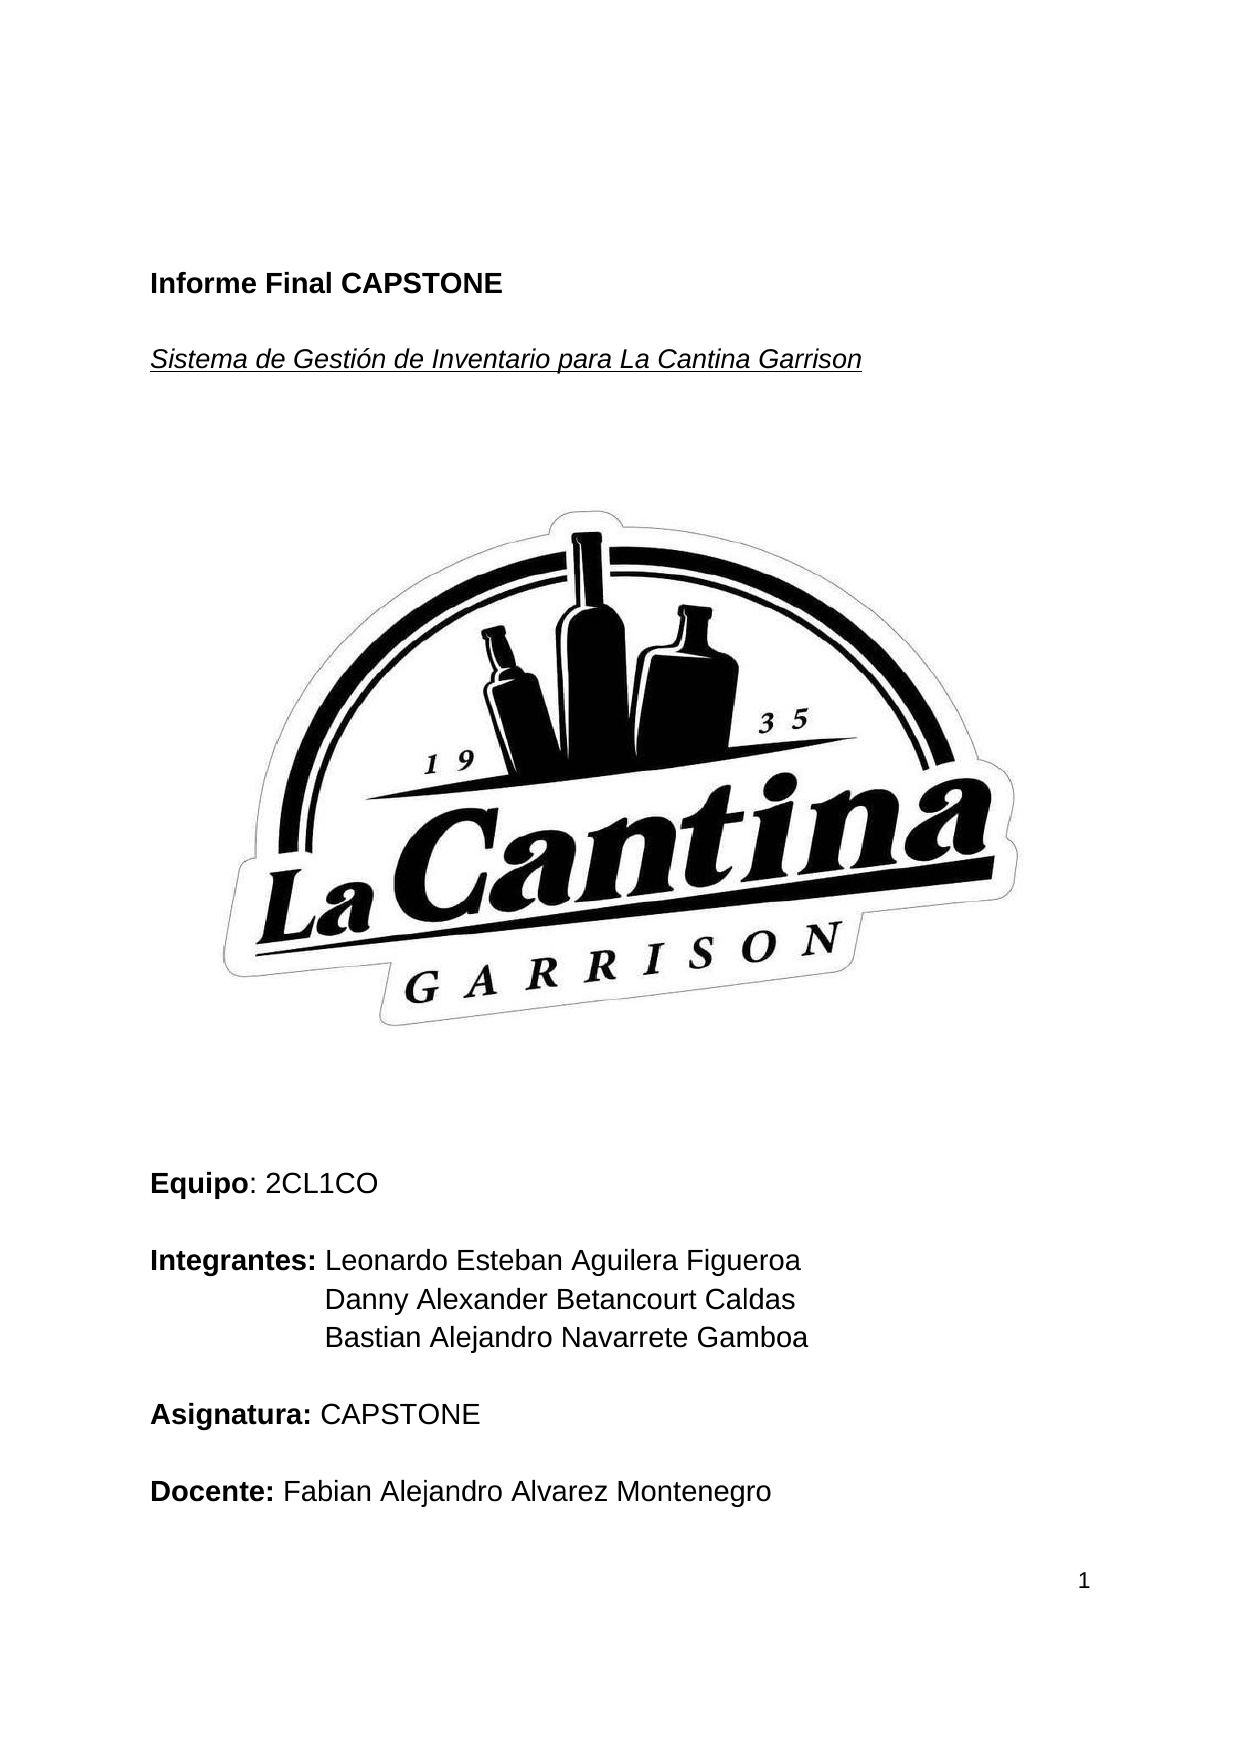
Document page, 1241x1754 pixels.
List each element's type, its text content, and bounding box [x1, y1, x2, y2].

text Sistema de Gestión de Inventario para La Cantina Garrison [150, 343, 1090, 375]
text Docente: Fabian Alejandro Alvarez Montenegro [150, 1474, 1090, 1508]
text Danny Alexander Betancourt Caldas [150, 1282, 1090, 1315]
text Bastian Alejandro Navarrete Gamboa [150, 1320, 1090, 1354]
picture [150, 379, 1064, 1163]
text Equipo: 2CL1CO [150, 1166, 1090, 1199]
text Informe Final CAPSTONE [150, 266, 1090, 300]
text Asignatura: CAPSTONE [150, 1397, 1090, 1431]
text Integrantes: Leonardo Esteban Aguilera Figueroa [150, 1243, 1090, 1277]
